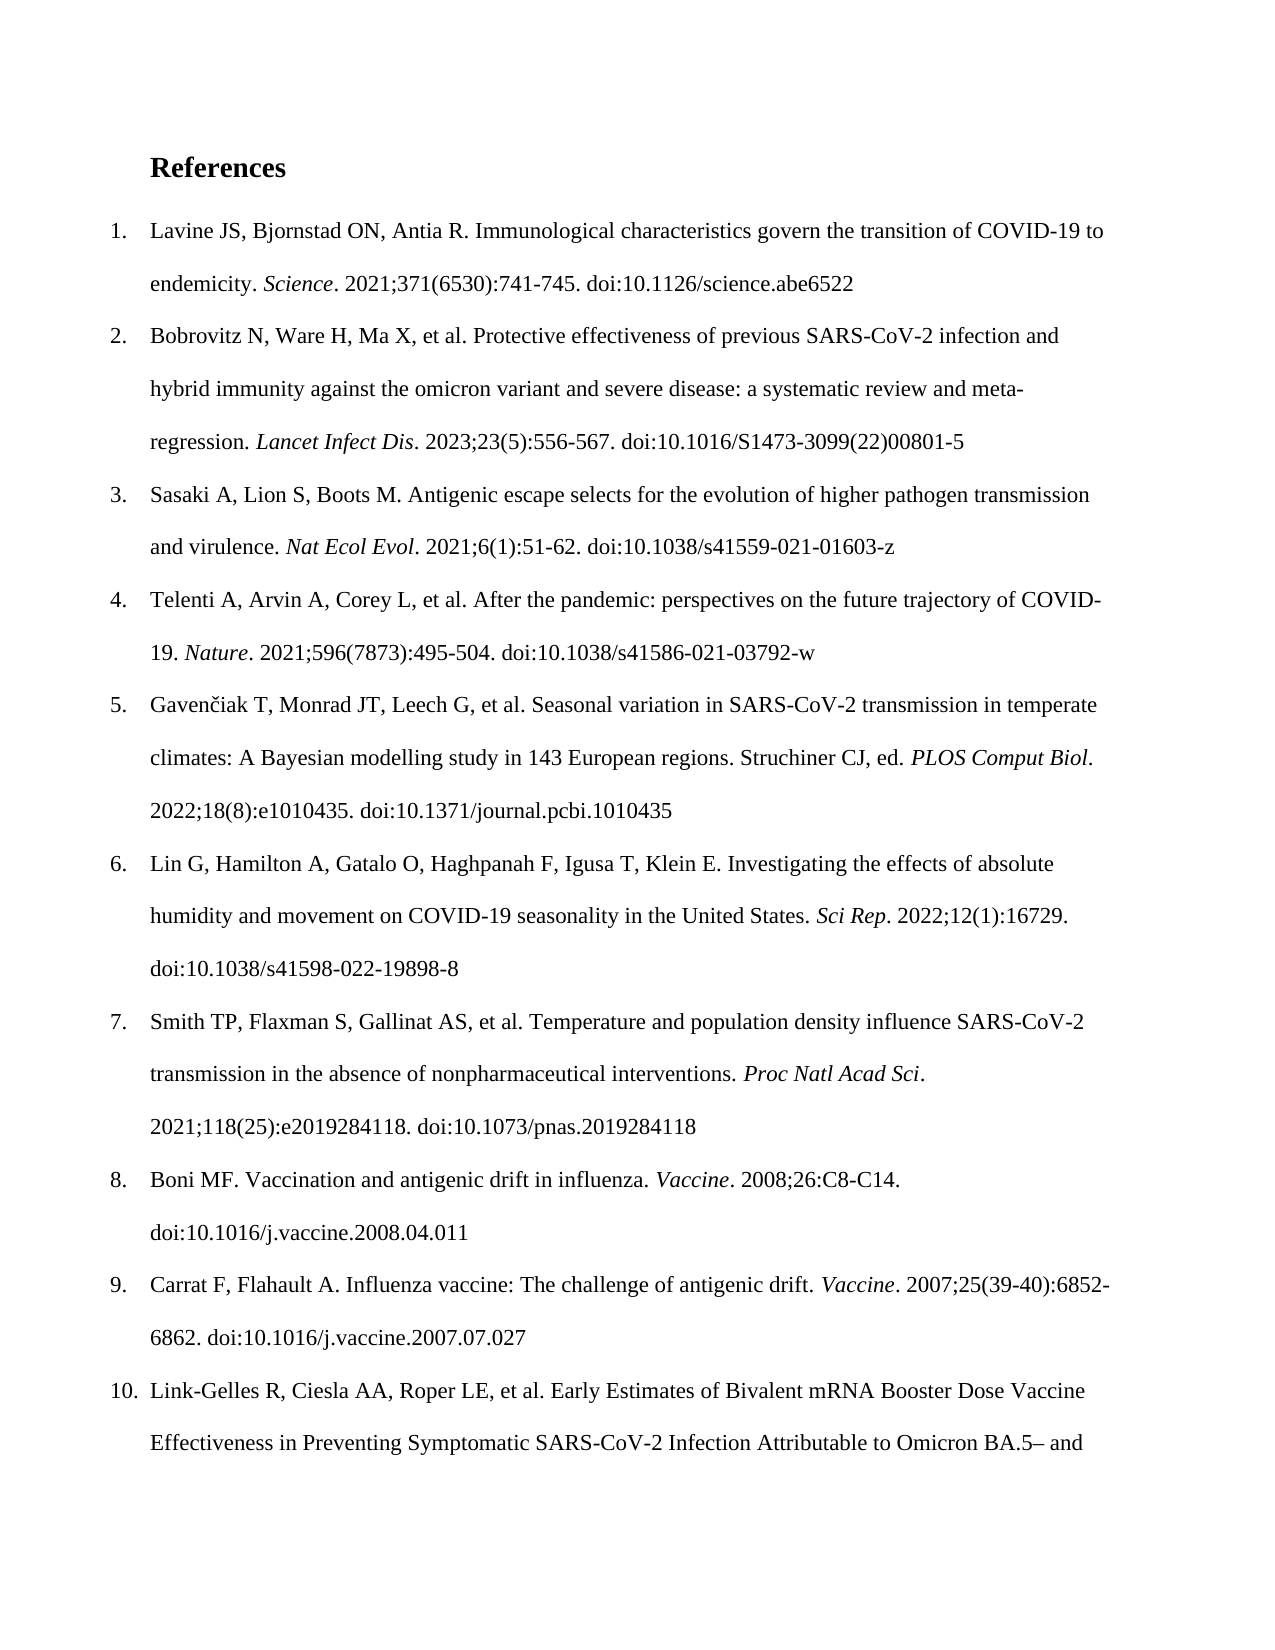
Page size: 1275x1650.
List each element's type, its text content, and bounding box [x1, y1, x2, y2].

text 8. Boni MF. Vaccination and antigenic drift in influenza. Vaccine. 2008;26:C8-C14. doi:10.1016/j.vaccine.2008.04.011 [110, 1166, 1125, 1245]
text References [150, 150, 1125, 183]
text 9. Carrat F, Flahault A. Influenza vaccine: The challenge of antigenic drift. Vaccine. 2007;25(39-40):6852-6862. doi:10.1016/j.vaccine.2007.07.027 [110, 1271, 1125, 1350]
text 3. Sasaki A, Lion S, Boots M. Antigenic escape selects for the evolution of higher pathogen transmission and virulence. Nat Ecol Evol. 2021;6(1):51-62. doi:10.1038/s41559-021-01603-z [110, 481, 1125, 560]
text 6. Lin G, Hamilton A, Gatalo O, Haghpanah F, Igusa T, Klein E. Investigating the effects of absolute humidity and movement on COVID-19 seasonality in the United States. Sci Rep. 2022;12(1):16729. doi:10.1038/s41598-022-19898-8 [110, 849, 1125, 981]
text 4. Telenti A, Arvin A, Corey L, et al. After the pandemic: perspectives on the future trajectory of COVID-19. Nature. 2021;596(7873):495-504. doi:10.1038/s41586-021-03792-w [110, 586, 1125, 665]
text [110, 1377, 1125, 1456]
text 2. Bobrovitz N, Ware H, Ma X, et al. Protective effectiveness of previous SARS-CoV-2 infection and hybrid immunity against the omicron variant and severe disease: a systematic review and meta-regression. Lancet Infect Dis. 2023;23(5):556-567. doi:10.1016/S1473-3099(22)00801-5 [110, 322, 1125, 454]
text 7. Smith TP, Flaxman S, Gallinat AS, et al. Temperature and population density influence SARS-CoV-2 transmission in the absence of nonpharmaceutical interventions. Proc Natl Acad Sci. 2021;118(25):e2019284118. doi:10.1073/pnas.2019284118 [110, 1008, 1125, 1139]
text 5. Gavenčiak T, Monrad JT, Leech G, et al. Seasonal variation in SARS-CoV-2 transmission in temperate climates: A Bayesian modelling study in 143 European regions. Struchiner CJ, ed. PLOS Comput Biol. 2022;18(8):e1010435. doi:10.1371/journal.pcbi.1010435 [110, 691, 1125, 823]
text 1. Lavine JS, Bjornstad ON, Antia R. Immunological characteristics govern the transition of COVID-19 to endemicity. Science. 2021;371(6530):741-745. doi:10.1126/science.abe6522 [110, 217, 1125, 296]
